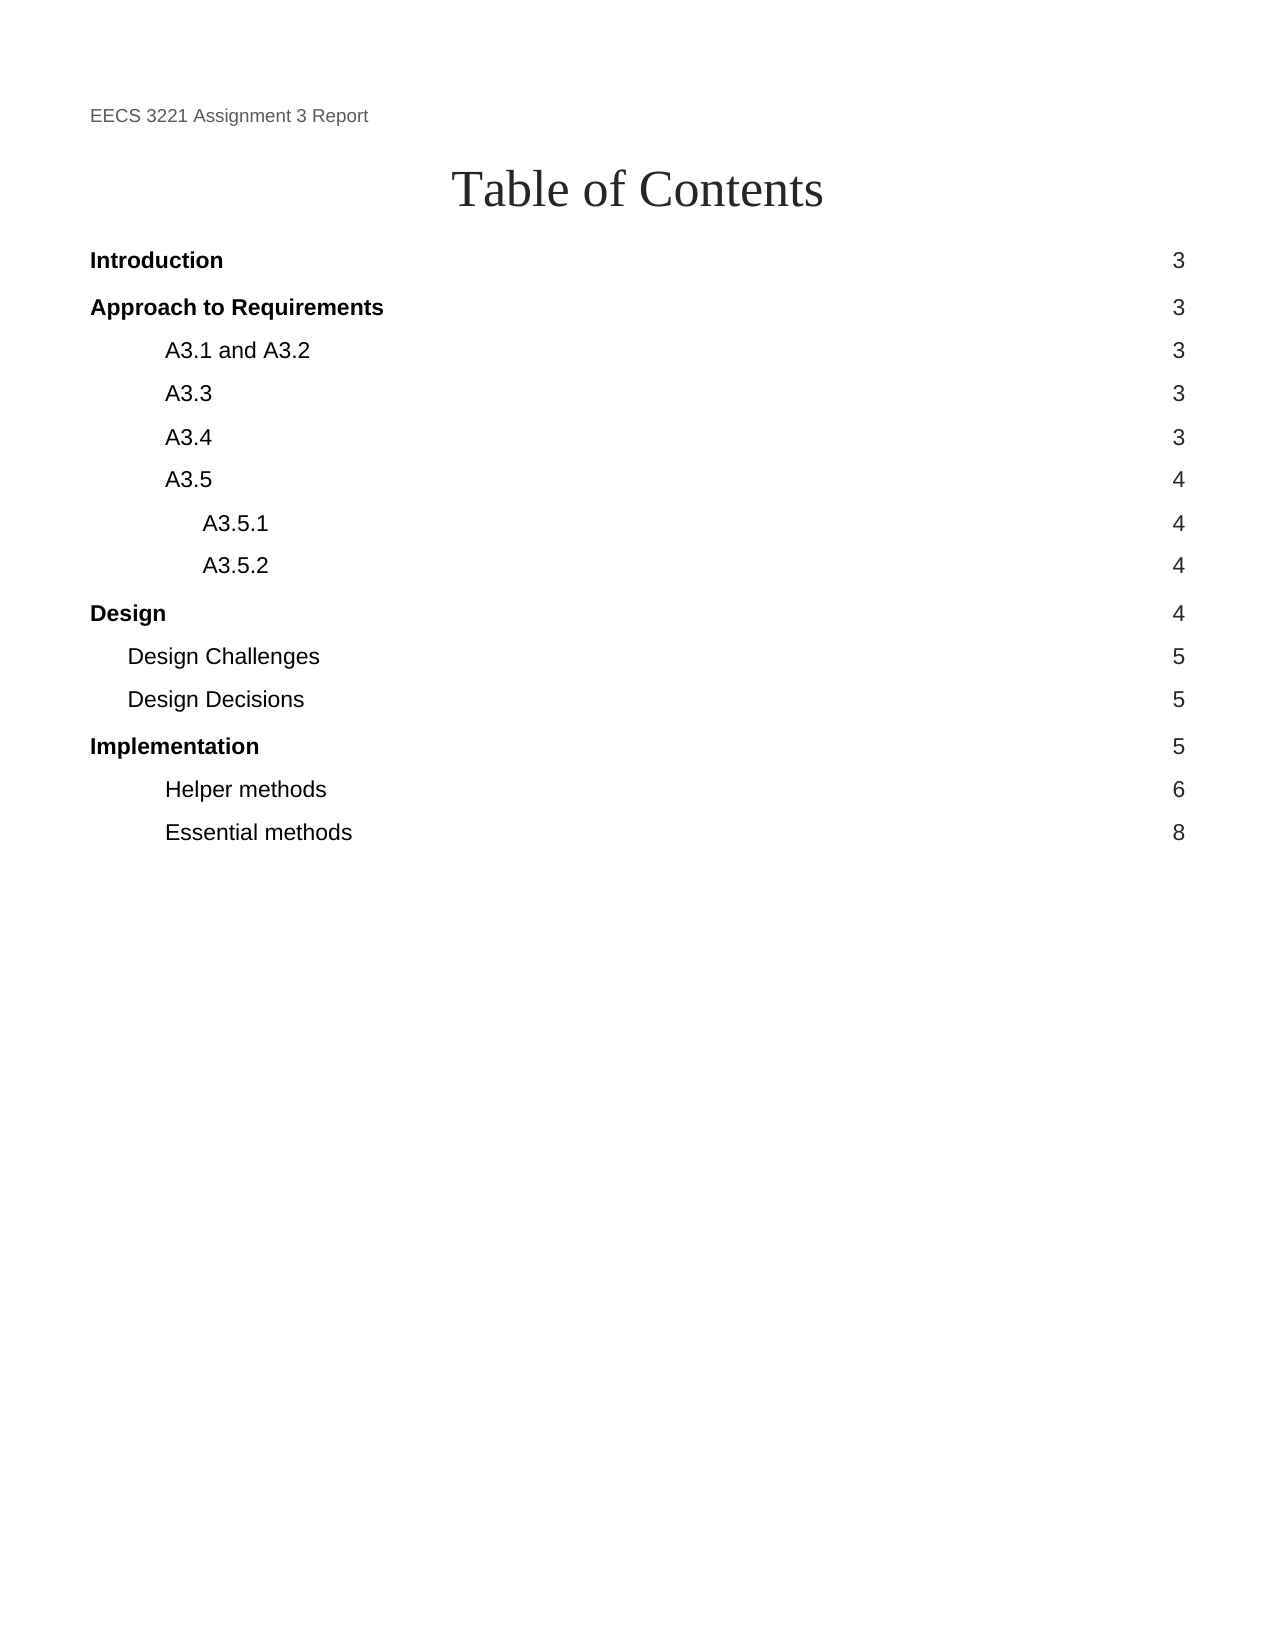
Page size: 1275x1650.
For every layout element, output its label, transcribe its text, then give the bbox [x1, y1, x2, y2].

text Table of Contents [180, 157, 1095, 217]
